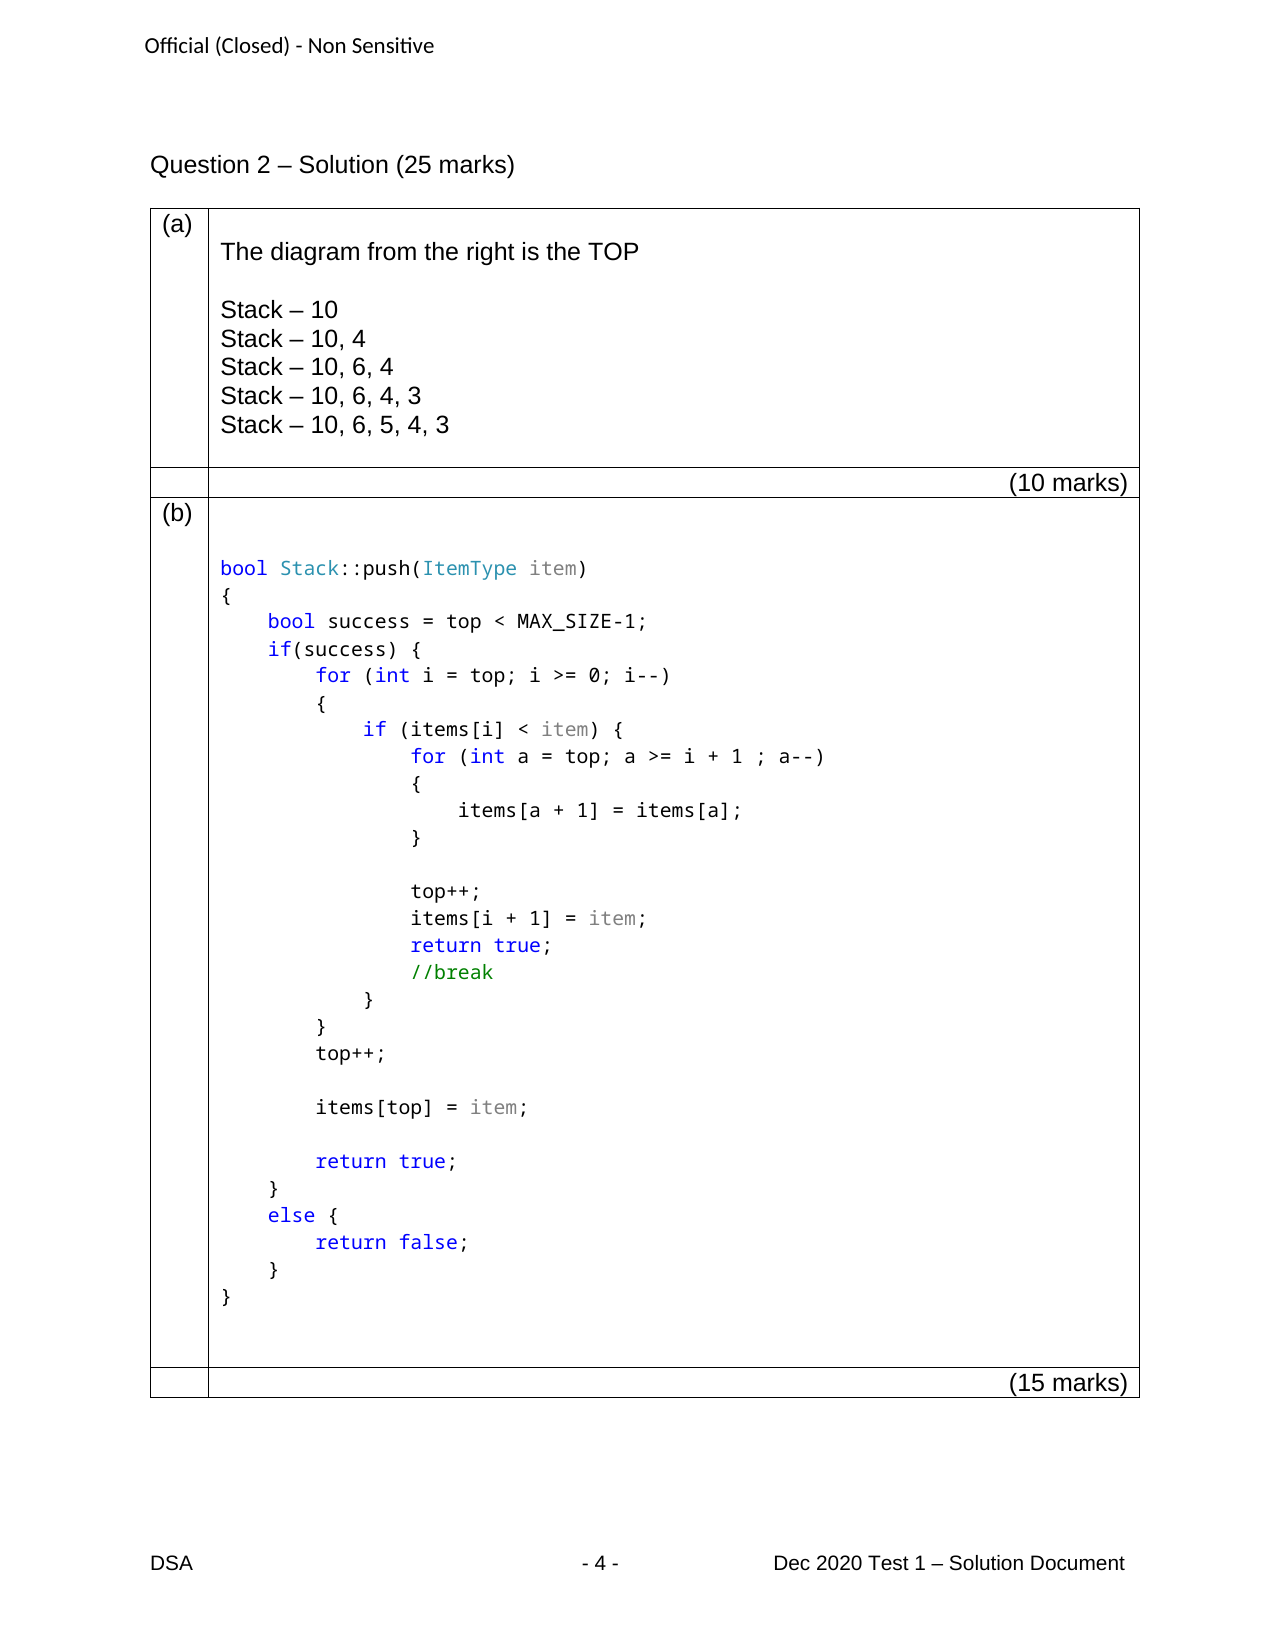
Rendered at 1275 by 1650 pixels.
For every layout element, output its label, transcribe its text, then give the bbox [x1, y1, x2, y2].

table_cell [151, 468, 208, 497]
table_cell (15 marks) [209, 1368, 1139, 1397]
table_cell [151, 1368, 208, 1397]
table_cell bool Stack::push(ItemType item) { bool success = top < MAX_SIZE-1; if(success) { for (int i = top; i >= 0; i--) { if (items[i] < item) { for (int a = top; a >= i + 1 ; a--) { items[a + 1] = items[a]; } top++; items[i + 1] = item; return true; //break } } top++; items[top] = item; return true; } else { return false; } } [209, 498, 1139, 1367]
table_header (a) [151, 209, 208, 467]
table_header The diagram from the right is the TOP Stack – 10 Stack – 10, 4 Stack – 10, 6, 4 Stack – 10, 6, 4, 3 Stack – 10, 6, 5, 4, 3 [209, 209, 1139, 467]
text Question 2 – Solution (25 marks) [150, 150, 1125, 179]
table_cell (b) [151, 498, 208, 1367]
table_cell (10 marks) [209, 468, 1139, 497]
